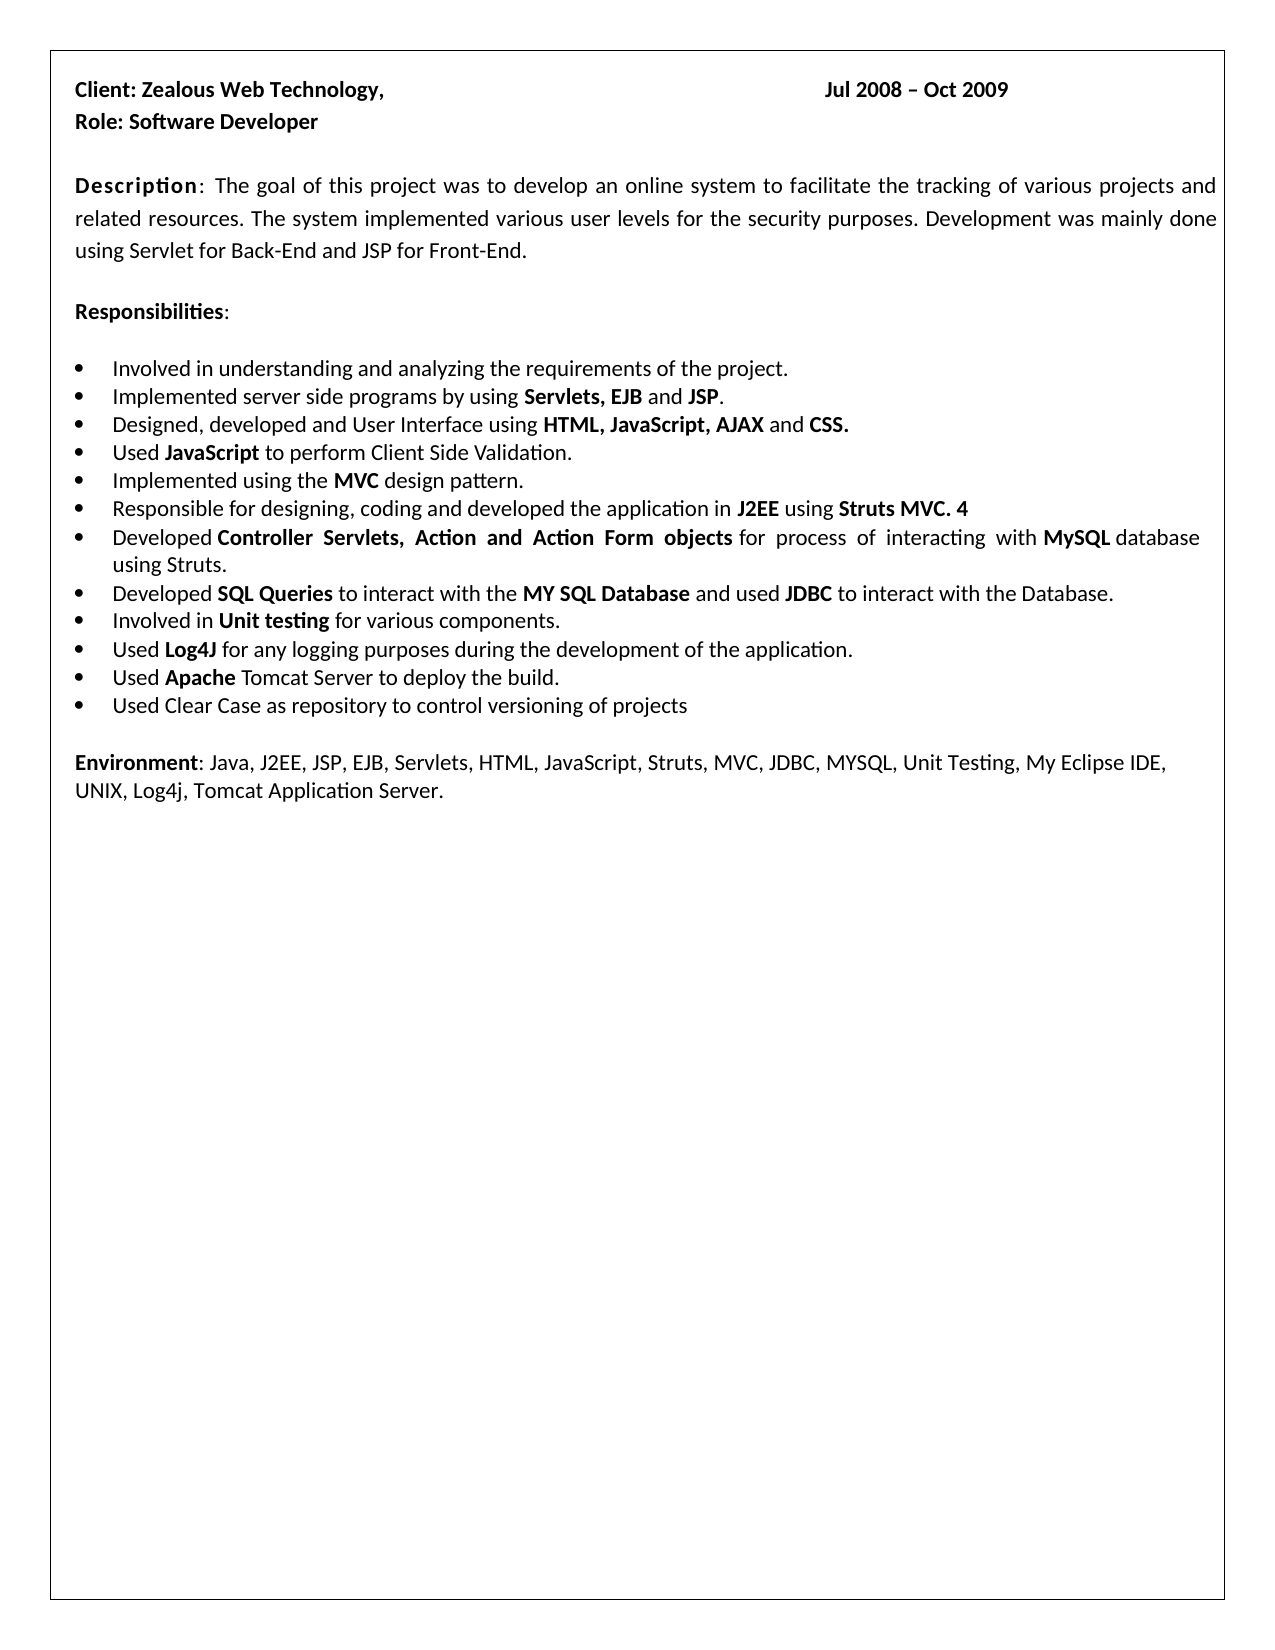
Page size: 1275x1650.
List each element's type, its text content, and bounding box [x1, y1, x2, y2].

list Involved in understanding and analyzing the requirements of the project. [75, 354, 1200, 382]
list Used Clear Case as repository to control versioning of projects [75, 691, 1200, 719]
text Client: Zealous Web Technology, Jul 2008 – Oct 2009 [75, 75, 1200, 103]
list Used Log4J for any logging purposes during the development of the application. [75, 635, 1200, 663]
text Responsibilities: [75, 297, 1200, 325]
list Implemented server side programs by using Servlets, EJB and JSP. [75, 382, 1200, 411]
text Environment: Java, J2EE, JSP, EJB, Servlets, HTML, JavaScript, Struts, MVC, JDBC, MYSQL, Unit Testing, My Eclipse IDE, UNIX, Log4j, Tomcat Application Server. [75, 748, 1200, 804]
text Role: Software Developer [75, 107, 1219, 135]
list Responsible for designing, coding and developed the application in J2EE using Struts MVC. 4 [75, 494, 1200, 523]
list Developed Controller Servlets, Action and Action Form objects for process of interacting with MySQL database using Struts. [75, 523, 1200, 579]
list Developed SQL Queries to interact with the MY SQL Database and used JDBC to interact with the Database. [75, 579, 1200, 607]
list Designed, developed and User Interface using HTML, JavaScript, AJAX and CSS. [75, 411, 1200, 438]
list Used Apache Tomcat Server to deploy the build. [75, 663, 1200, 691]
list Used JavaScript to perform Client Side Validation. [75, 438, 1200, 467]
list Implemented using the MVC design pattern. [75, 467, 1200, 494]
text Description: The goal of this project was to develop an online system to facilitate the tracking of various projects and related resources. The system implemented various user levels for the security purposes. Development was mainly done using Servlet for Back-End and JSP for Front-End. [75, 172, 1219, 264]
list Involved in Unit testing for various components. [75, 607, 1200, 635]
